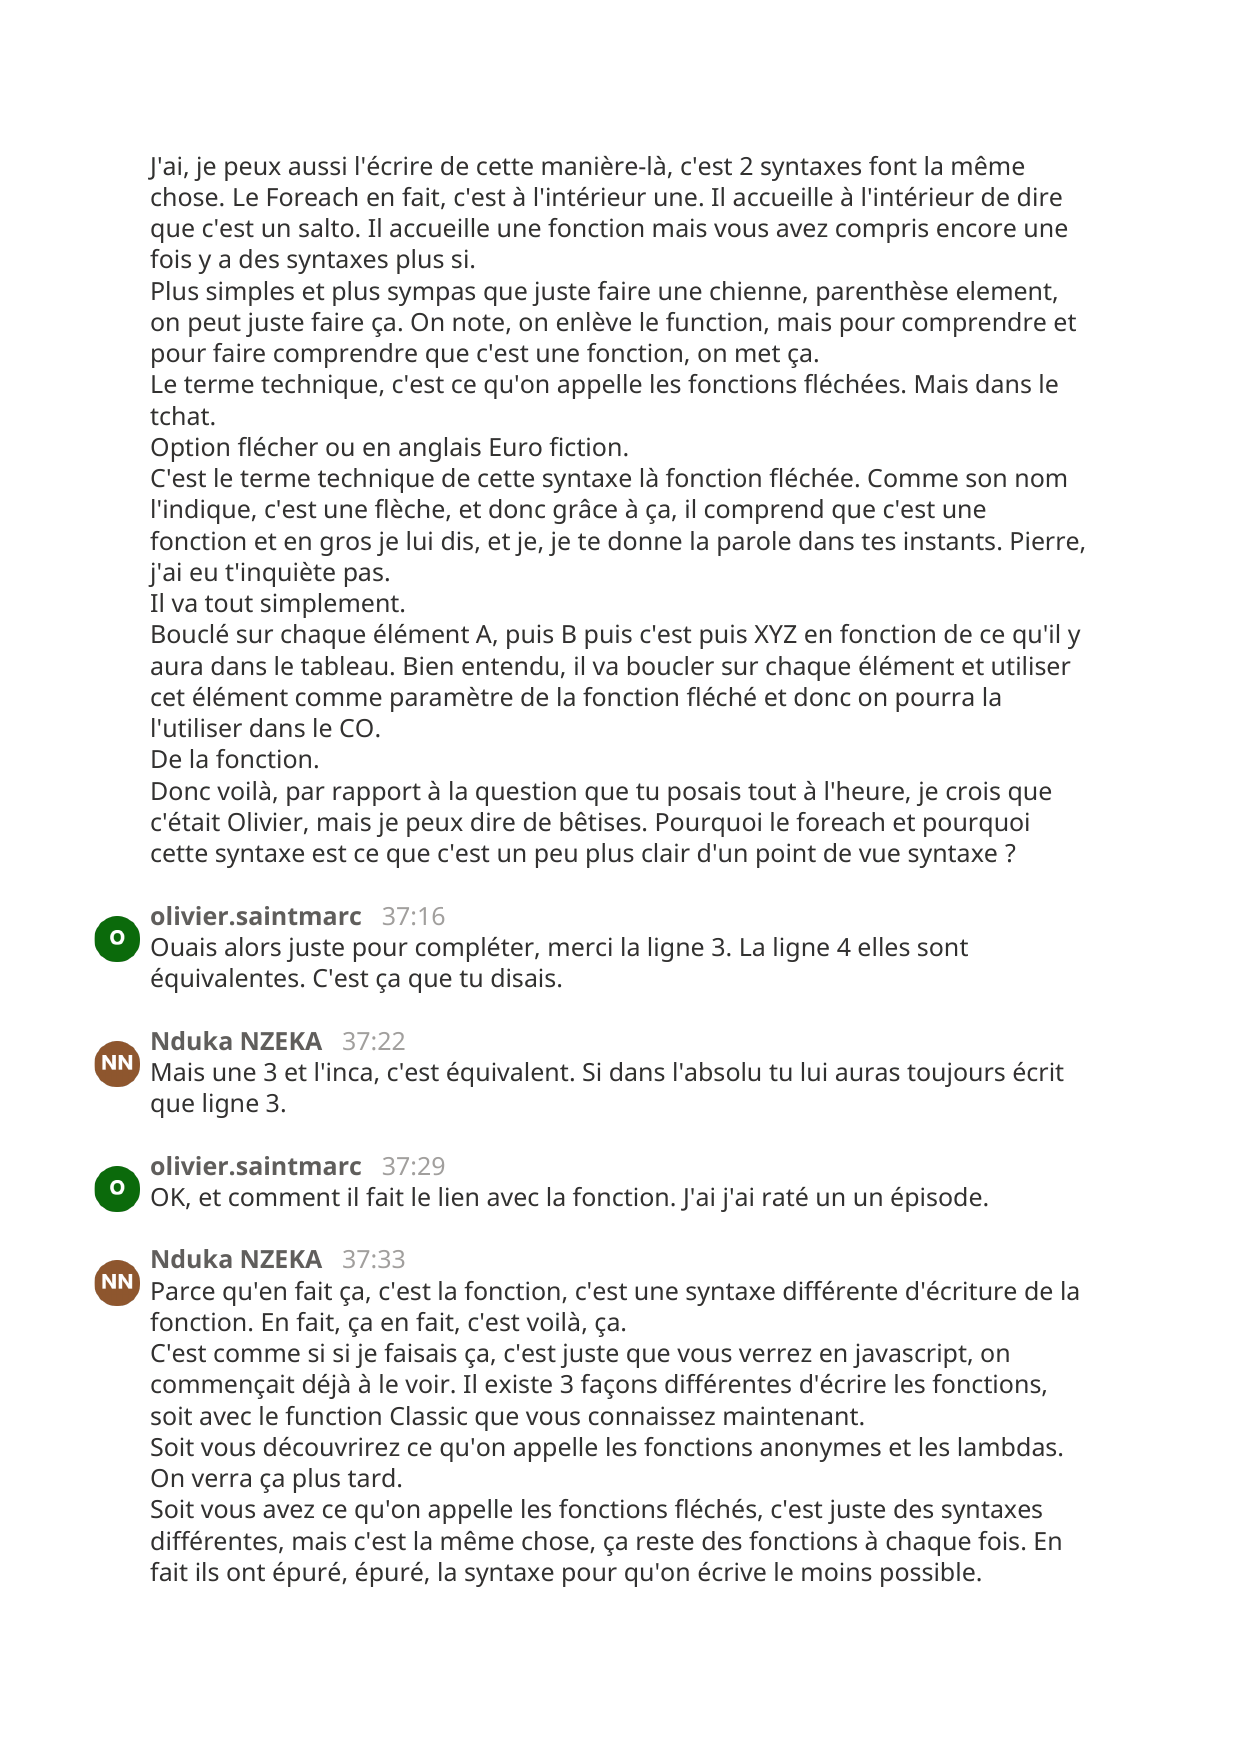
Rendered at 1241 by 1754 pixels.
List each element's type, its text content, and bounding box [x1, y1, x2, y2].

text Nduka NZEKA 37:22 Mais une 3 et l'inca, c'est équivalent. Si dans l'absolu tu lui auras toujours écrit que ligne 3. [150, 994, 1090, 1119]
text Nduka NZEKA 37:33 Parce qu'en fait ça, c'est la fonction, c'est une syntaxe différente d'écriture de la fonction. En fait, ça en fait, c'est voilà, ça. C'est comme si si je faisais ça, c'est juste que vous verrez en javascript, on commençait déjà à le voir. Il existe 3 façons différentes d'écrire les fonctions, soit avec le function Classic que vous connaissez maintenant. Soit vous découvrirez ce qu'on appelle les fonctions anonymes et les lambdas. On verra ça plus tard. Soit vous avez ce qu'on appelle les fonctions fléchés, c'est juste des syntaxes différentes, mais c'est la même chose, ça reste des fonctions à chaque fois. En fait ils ont épuré, épuré, la syntaxe pour qu'on écrive le moins possible. [150, 1212, 1090, 1587]
text olivier.saintmarc 37:29 OK, et comment il fait le lien avec la fonction. J'ai j'ai raté un un épisode. [150, 1119, 1090, 1212]
picture [94, 916, 140, 962]
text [150, 150, 1090, 869]
picture [94, 1041, 140, 1087]
text olivier.saintmarc 37:16 Ouais alors juste pour compléter, merci la ligne 3. La ligne 4 elles sont équivalentes. C'est ça que tu disais. [150, 869, 1090, 994]
picture [94, 1260, 140, 1306]
picture [94, 1166, 140, 1212]
